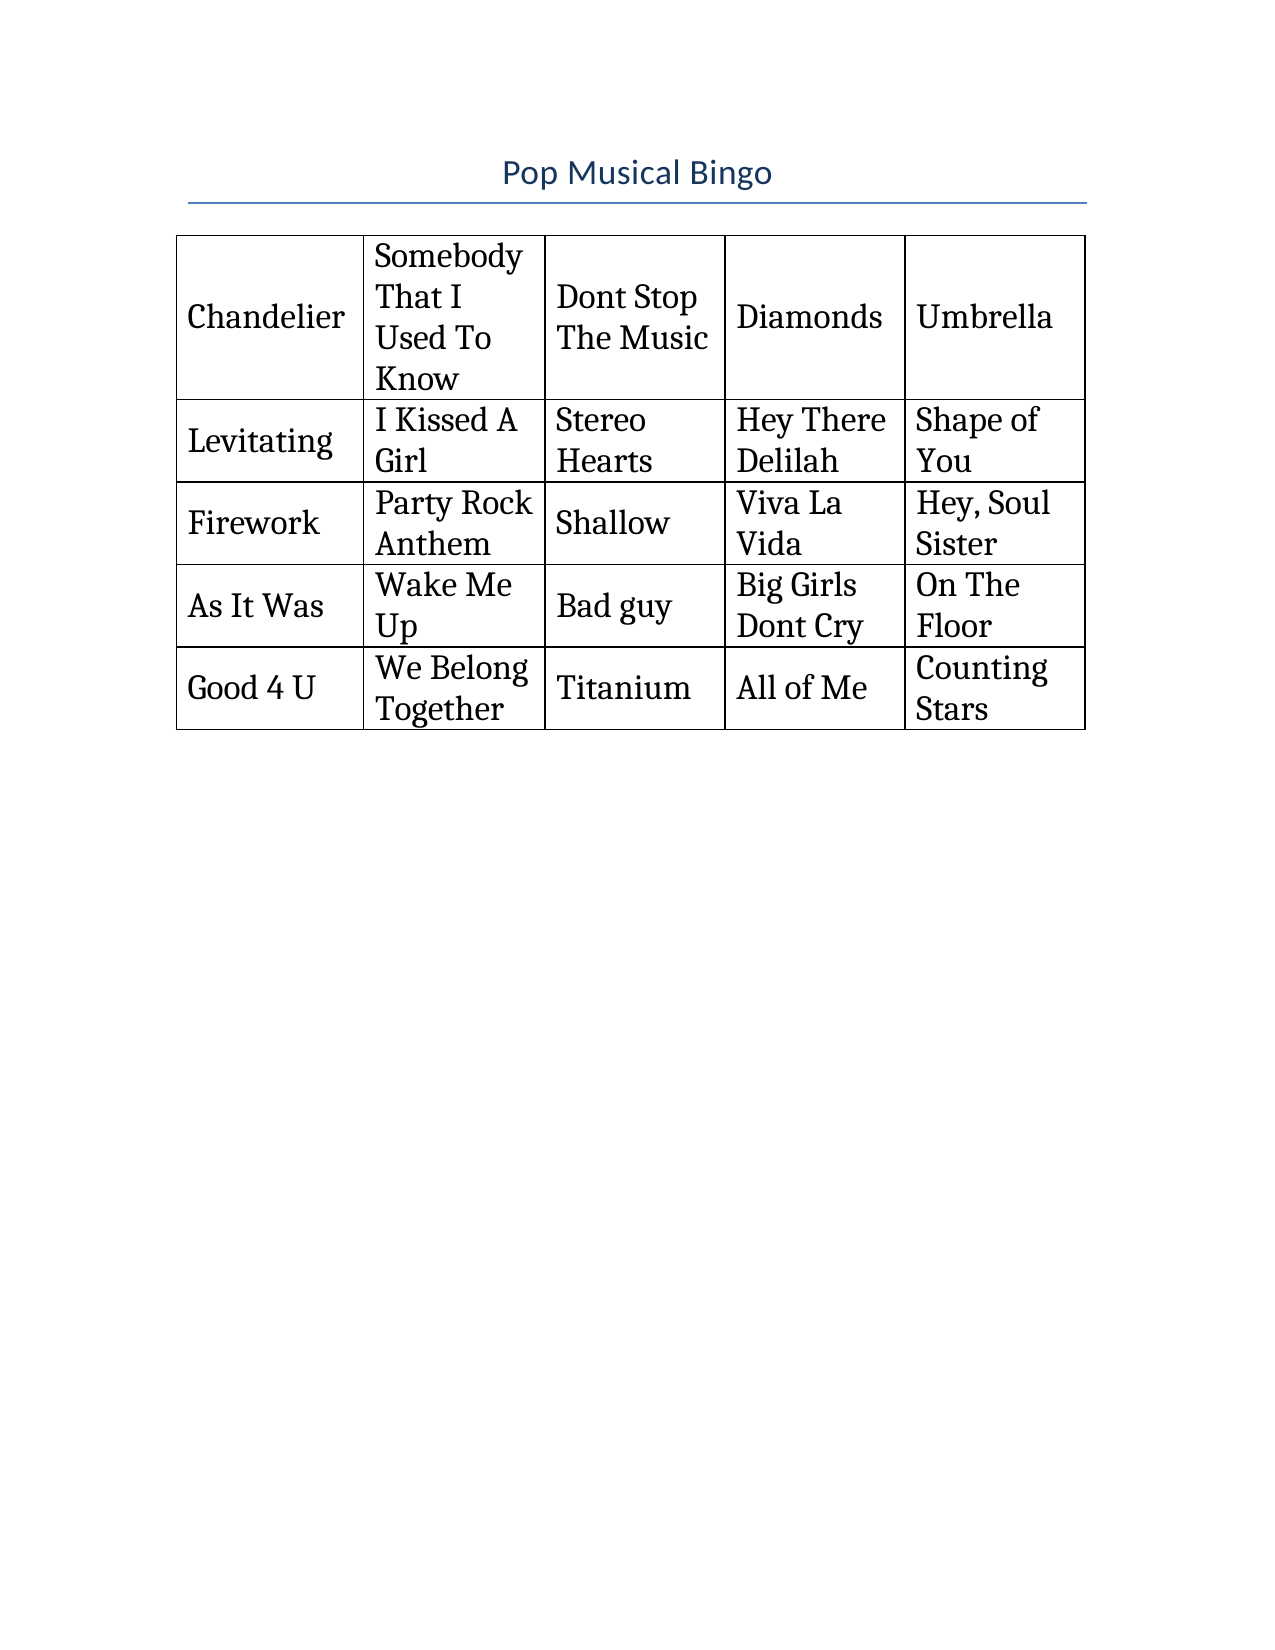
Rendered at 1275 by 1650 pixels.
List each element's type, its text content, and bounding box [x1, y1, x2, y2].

table_header Chandelier [177, 236, 363, 399]
table_cell All of Me [726, 648, 904, 729]
table_cell Wake Me Up [364, 565, 544, 646]
table_cell I Kissed A Girl [364, 400, 544, 481]
table_cell Big Girls Dont Cry [726, 565, 904, 646]
table_cell Viva La Vida [726, 483, 904, 564]
table_cell Hey There Delilah [726, 400, 904, 481]
table_cell Counting Stars [906, 648, 1084, 729]
table_cell Firework [177, 483, 363, 564]
table_cell As It Was [177, 565, 363, 646]
table_cell Levitating [177, 400, 363, 481]
table_cell Bad guy [546, 565, 724, 646]
table_cell On The Floor [906, 565, 1084, 646]
table_header Umbrella [906, 236, 1084, 399]
table_cell Party Rock Anthem [364, 483, 544, 564]
table_cell We Belong Together [364, 648, 544, 729]
table_cell Good 4 U [177, 648, 363, 729]
table_cell Hey, Soul Sister [906, 483, 1084, 564]
title Pop Musical Bingo [187, 150, 1087, 204]
table_header Diamonds [726, 236, 904, 399]
table_cell Shallow [546, 483, 724, 564]
table_cell Shape of You [906, 400, 1084, 481]
table_header Somebody That I Used To Know [364, 236, 544, 399]
table_cell Titanium [546, 648, 724, 729]
table_cell Stereo Hearts [546, 400, 724, 481]
table_header Dont Stop The Music [546, 236, 724, 399]
